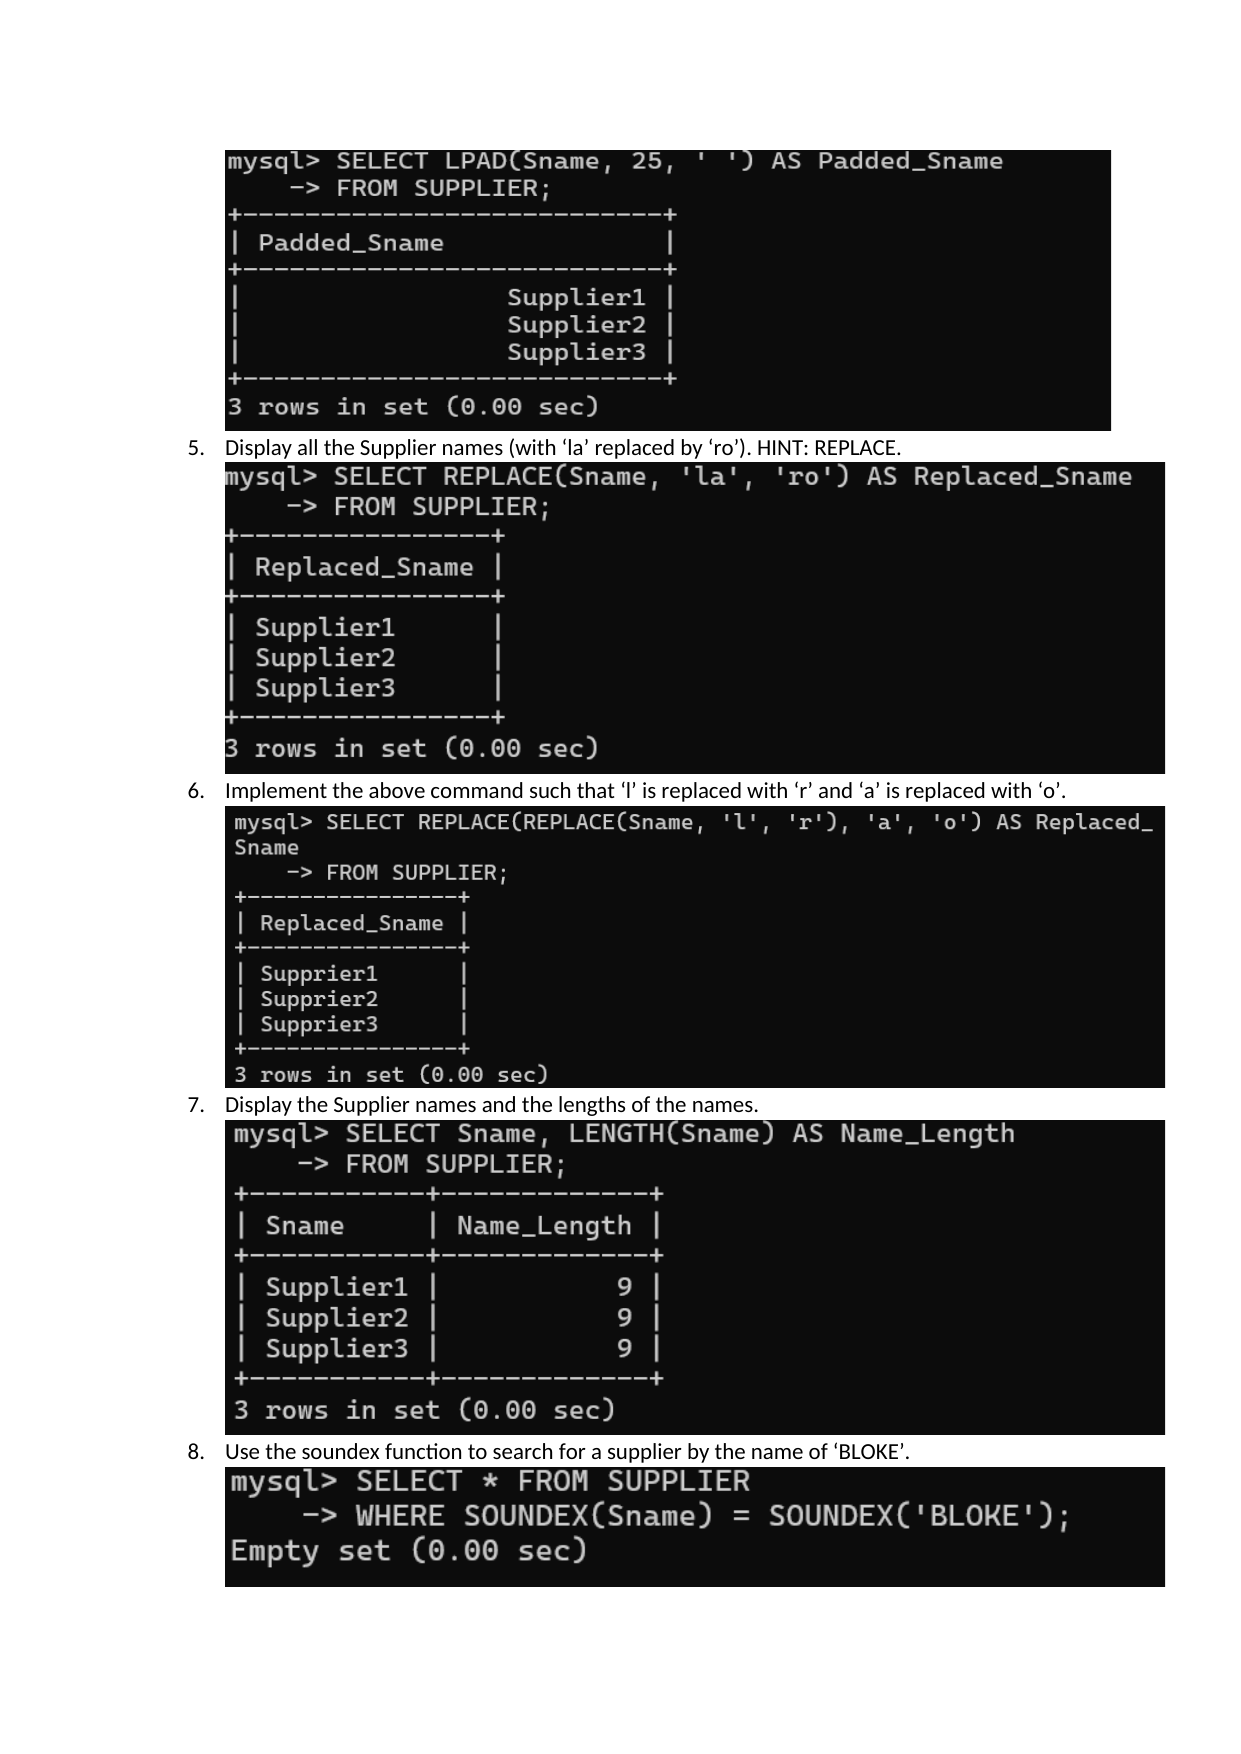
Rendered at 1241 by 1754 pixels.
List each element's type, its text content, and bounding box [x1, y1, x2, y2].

picture [225, 1120, 1166, 1435]
picture [225, 150, 1112, 431]
picture [225, 1467, 1166, 1587]
picture [225, 806, 1166, 1088]
list Use the soundex function to search for a supplier by the name of ‘BLOKE’. [187, 1437, 1090, 1465]
picture [225, 462, 1166, 774]
list Display all the Supplier names (with ‘la’ replaced by ‘ro’). HINT: REPLACE. [187, 433, 1090, 461]
list Display the Supplier names and the lengths of the names. [187, 1090, 1090, 1118]
list Implement the above command such that ‘l’ is replaced with ‘r’ and ‘a’ is replaced with ‘o’. [187, 776, 1090, 804]
